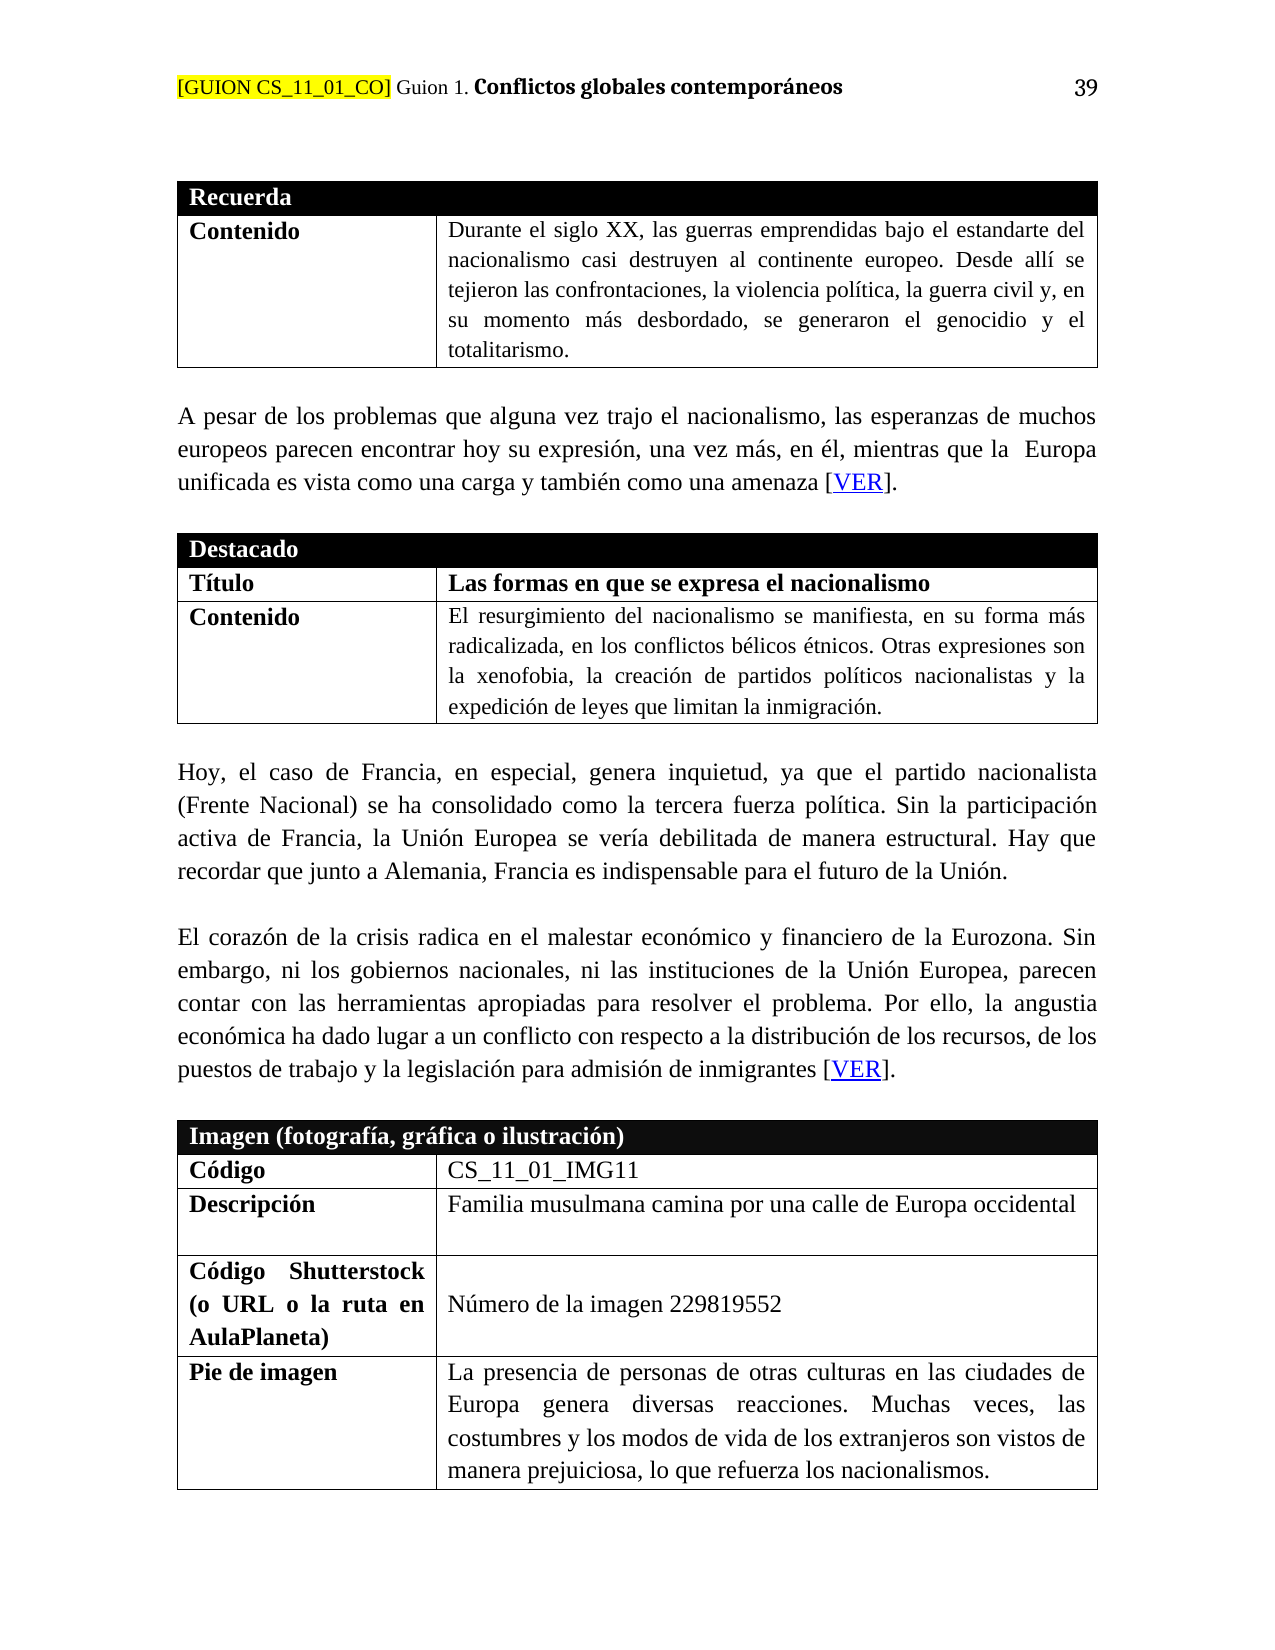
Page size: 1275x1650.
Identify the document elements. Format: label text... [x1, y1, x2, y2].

table_cell Contenido [178, 216, 436, 367]
table_cell Título [178, 568, 436, 601]
table_header Imagen (fotografía, gráfica o ilustración) [178, 1121, 1097, 1154]
table_header Recuerda [178, 182, 1097, 215]
table_cell Familia musulmana camina por una calle de Europa occidental [437, 1189, 1097, 1255]
text El corazón de la crisis radica en el malestar económico y financiero de la Eurozona. Sin embargo, ni los gobiernos nacionales, ni las instituciones de la Unión Europea, parecen contar con las herramientas apropiadas para resolver el problema. Por ello, la angustia económica ha dado lugar a un conflicto con respecto a la distribución de los recursos, de los puestos de trabajo y la legislación para admisión de inmigrantes [VER]. [177, 922, 1098, 1083]
table_cell Durante el siglo XX, las guerras emprendidas bajo el estandarte del nacionalismo casi destruyen al continente europeo. Desde allí se tejieron las confrontaciones, la violencia política, la guerra civil y, en su momento más desbordado, se generaron el genocidio y el totalitarismo. [437, 216, 1097, 367]
table_cell Contenido [178, 602, 436, 723]
table_cell Pie de imagen [178, 1357, 436, 1489]
table_cell Descripción [178, 1189, 436, 1255]
text Hoy, el caso de Francia, en especial, genera inquietud, ya que el partido nacionalista (Frente Nacional) se ha consolidado como la tercera fuerza política. Sin la participación activa de Francia, la Unión Europea se vería debilitada de manera estructural. Hay que recordar que junto a Alemania, Francia es indispensable para el futuro de la Unión. [177, 757, 1098, 885]
table_cell La presencia de personas de otras culturas en las ciudades de Europa genera diversas reacciones. Muchas veces, las costumbres y los modos de vida de los extranjeros son vistos de manera prejuiciosa, lo que refuerza los nacionalismos. [437, 1357, 1097, 1489]
table_cell Número de la imagen 229819552 [437, 1256, 1097, 1356]
table_cell CS_11_01_IMG11 [437, 1155, 1097, 1188]
table_header Destacado [178, 534, 1097, 567]
table_cell Código [178, 1155, 436, 1188]
table_cell Las formas en que se expresa el nacionalismo [437, 568, 1097, 601]
table_cell Código Shutterstock (o URL o la ruta en AulaPlaneta) [178, 1256, 436, 1356]
text A pesar de los problemas que alguna vez trajo el nacionalismo, las esperanzas de muchos europeos parecen encontrar hoy su expresión, una vez más, en él, mientras que la Europa unificada es vista como una carga y también como una amenaza [VER]. [177, 401, 1098, 496]
table_cell El resurgimiento del nacionalismo se manifiesta, en su forma más radicalizada, en los conflictos bélicos étnicos. Otras expresiones son la xenofobia, la creación de partidos políticos nacionalistas y la expedición de leyes que limitan la inmigración. [437, 602, 1097, 723]
